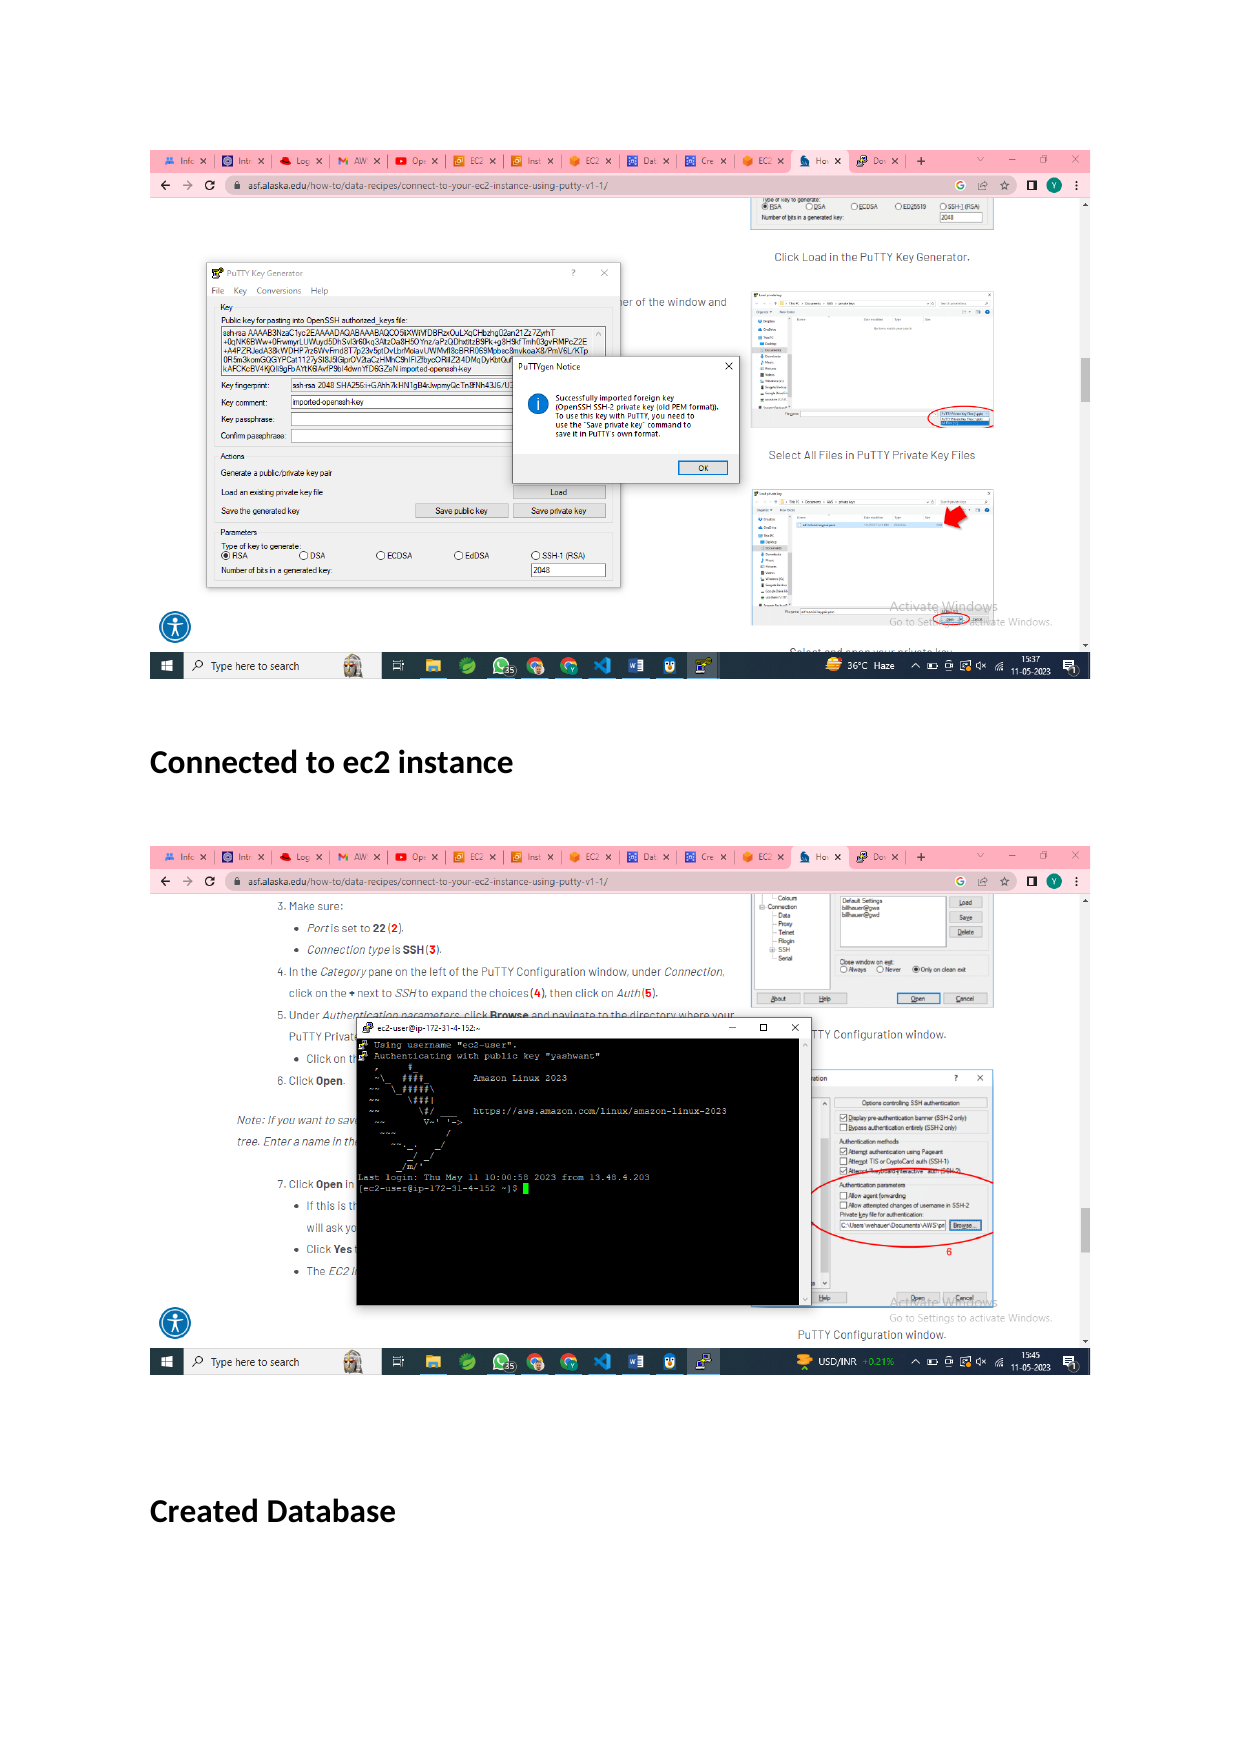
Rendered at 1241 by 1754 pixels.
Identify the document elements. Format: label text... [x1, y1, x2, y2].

text Connected to ec2 instance [150, 741, 1090, 782]
text Created Database [150, 1490, 1090, 1531]
picture [150, 846, 1091, 1375]
picture [150, 150, 1091, 679]
